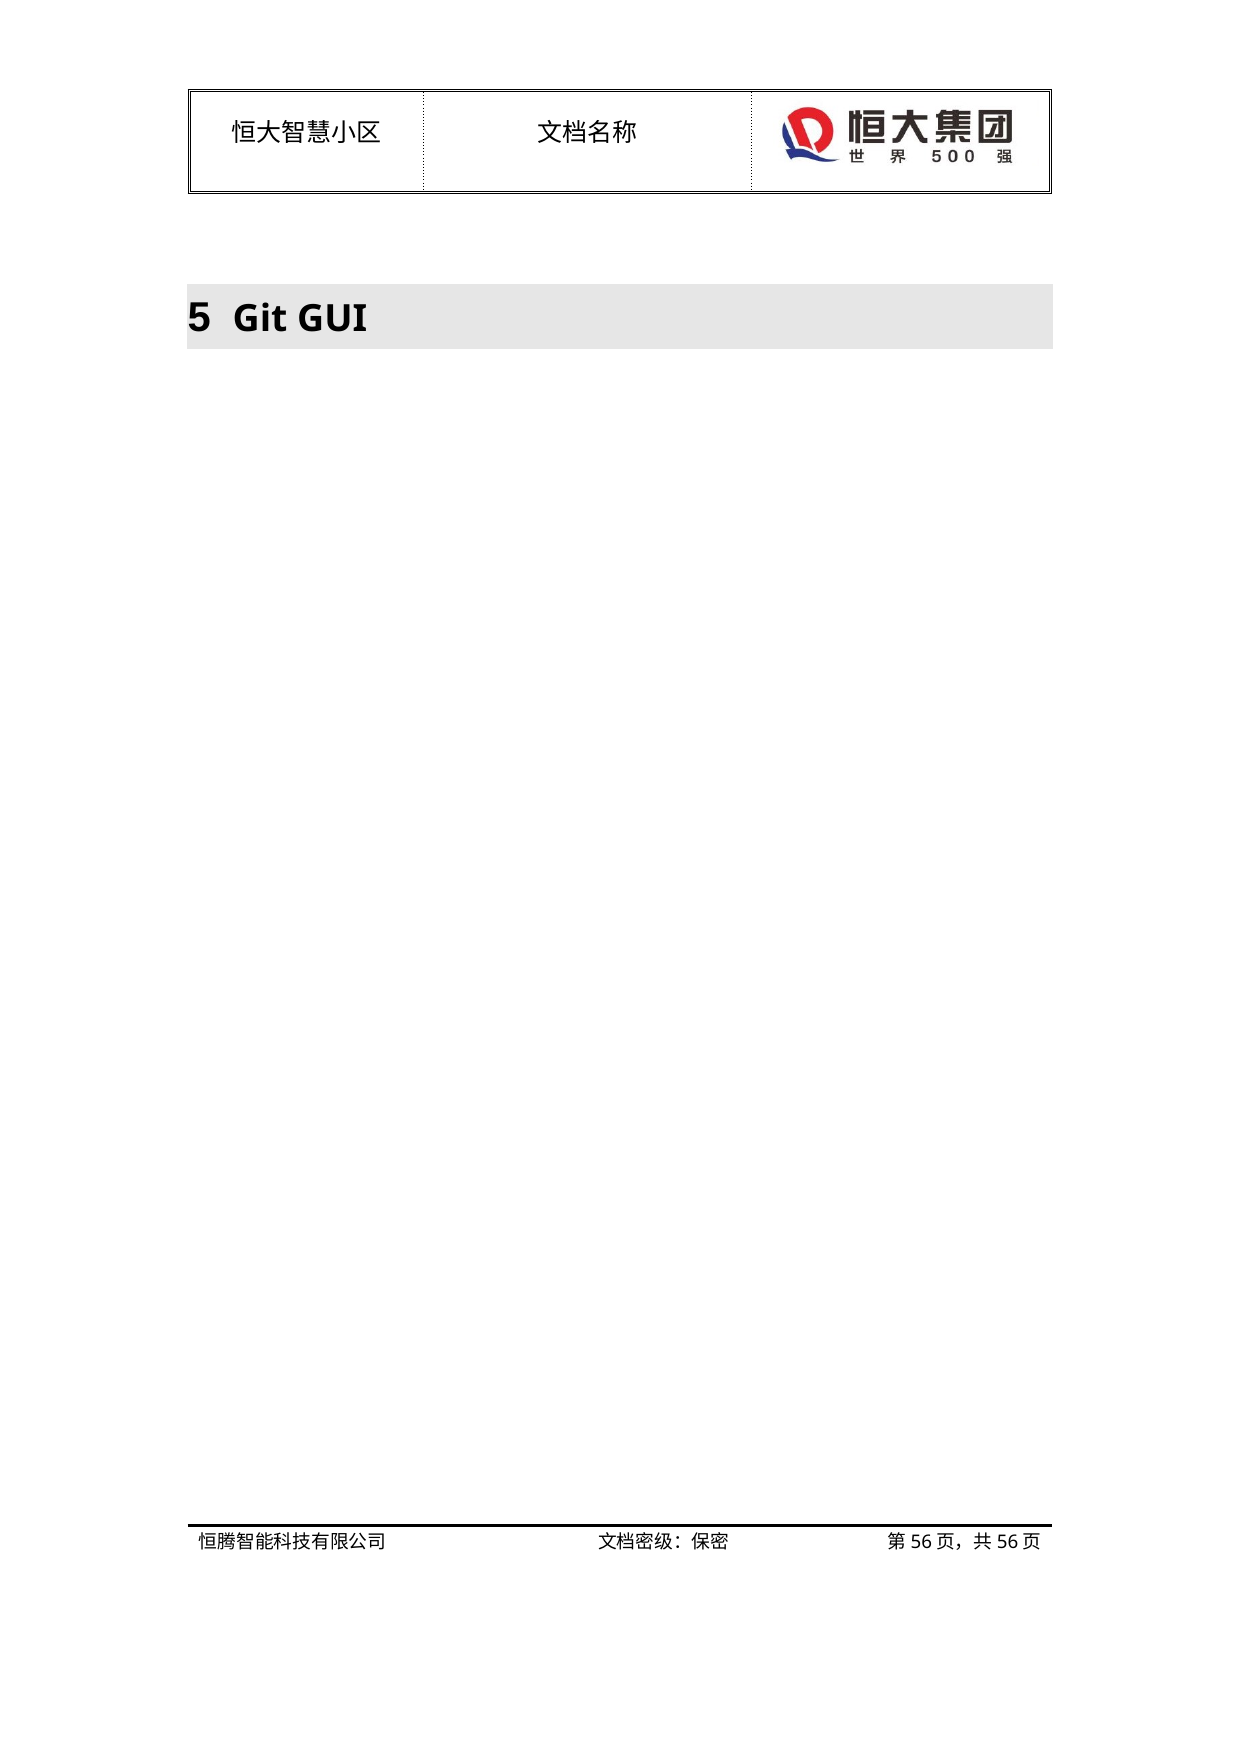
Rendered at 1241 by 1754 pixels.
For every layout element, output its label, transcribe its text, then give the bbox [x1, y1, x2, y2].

picture [762, 95, 1040, 166]
subtitle Git GUI [187, 284, 1053, 349]
